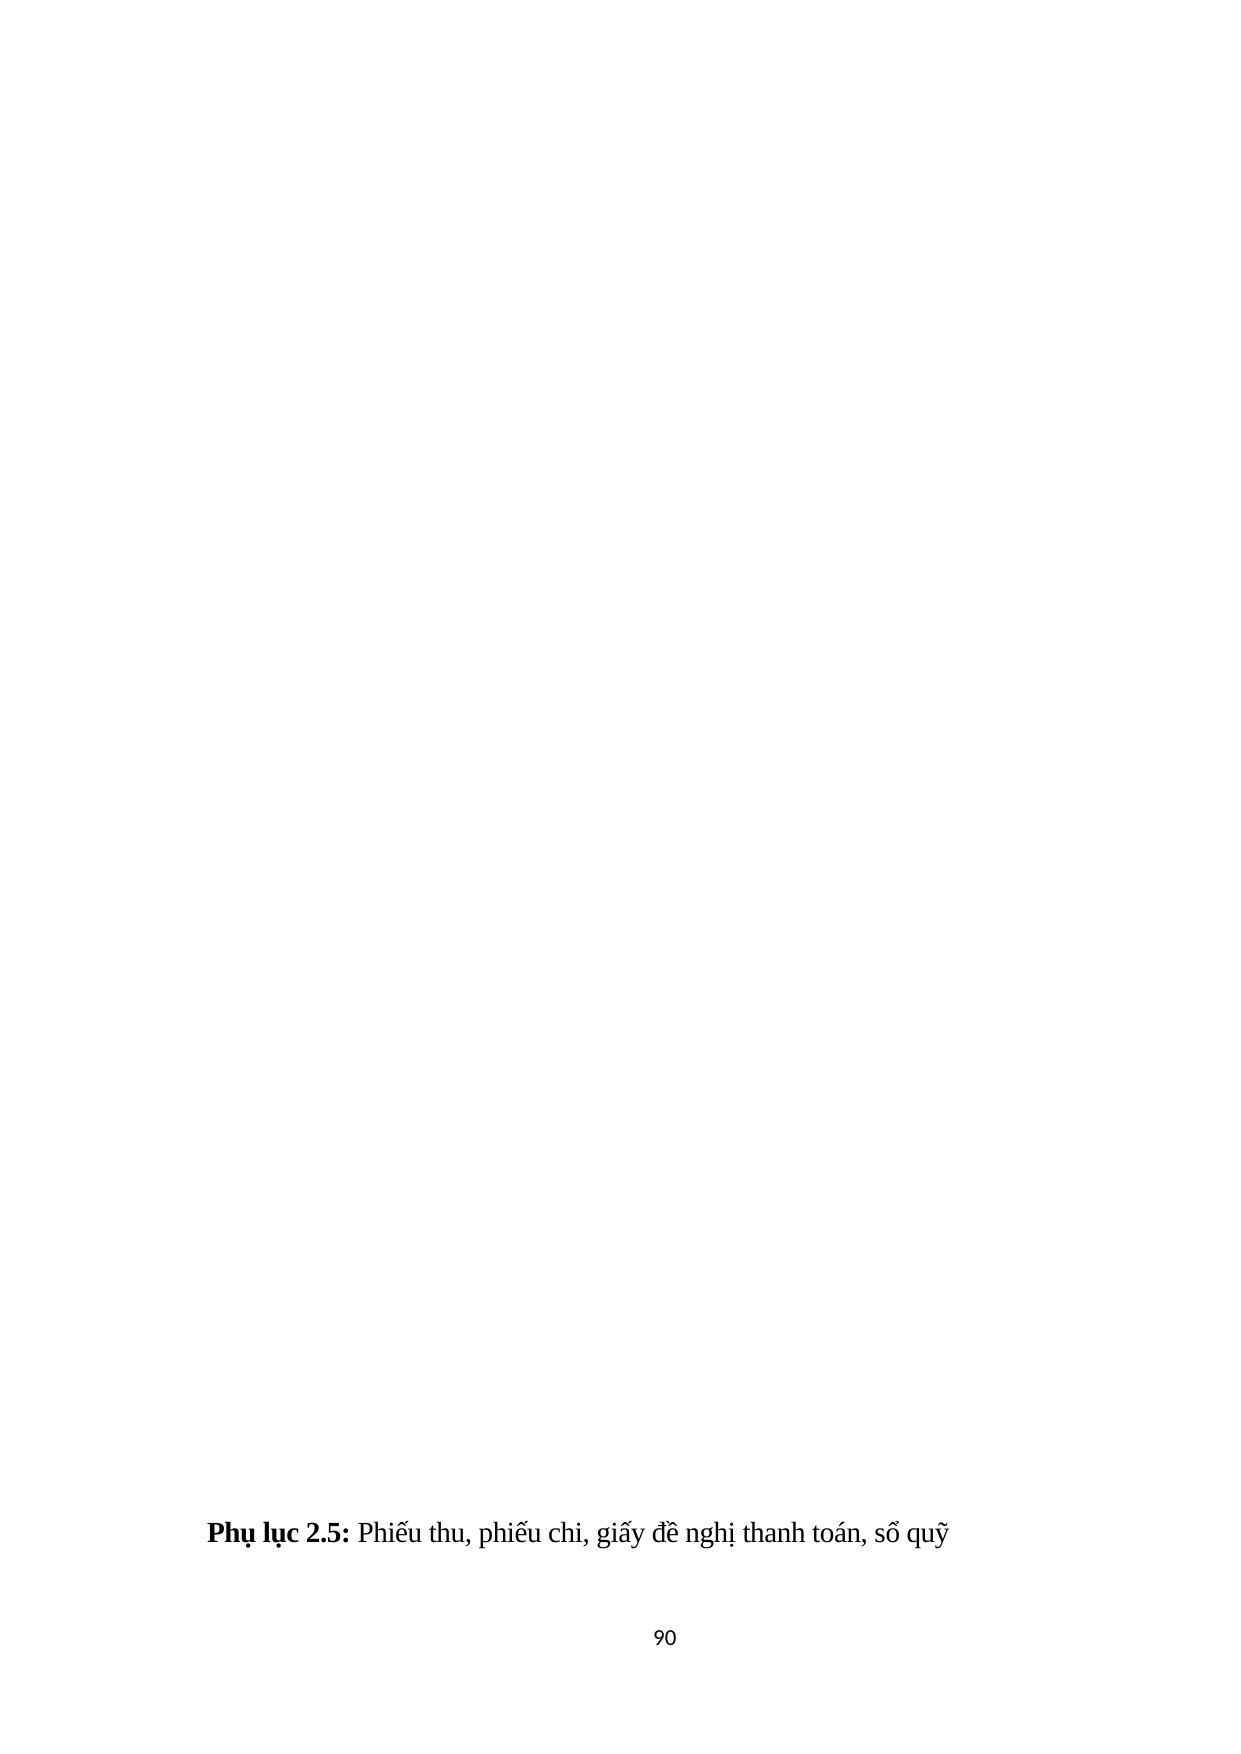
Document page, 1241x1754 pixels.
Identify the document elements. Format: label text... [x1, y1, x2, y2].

text Phụ lục 2.5: Phiếu thu, phiếu chi, giấy đề nghị thanh toán, sổ quỹ [207, 1515, 1122, 1548]
